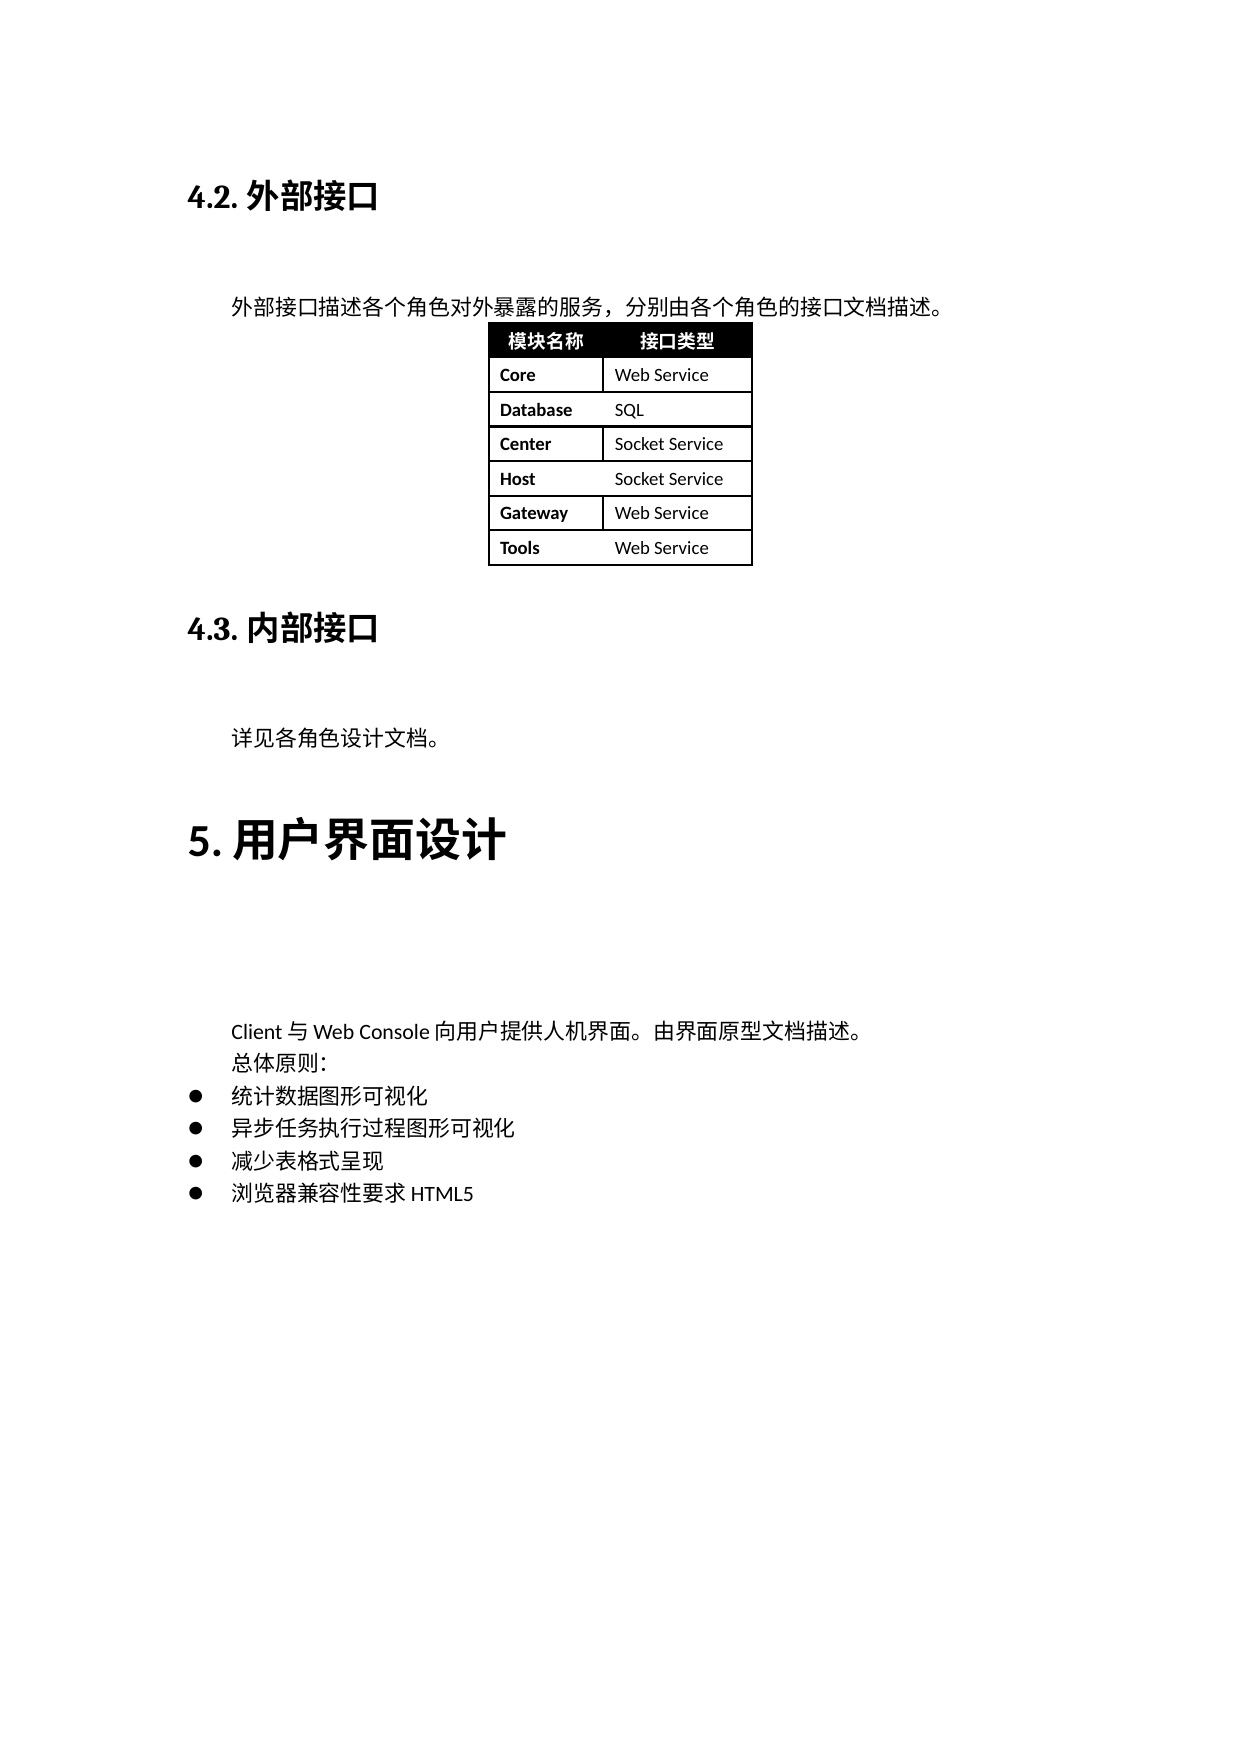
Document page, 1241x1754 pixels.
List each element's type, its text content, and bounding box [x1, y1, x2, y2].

text 详见各角色设计文档。 [187, 720, 1053, 753]
table_cell Database [490, 393, 603, 425]
table_cell Socket Service [604, 428, 751, 460]
text Client与Web Console向用户提供人机界面。由界面原型文档描述。 [187, 1013, 1053, 1046]
table_cell Tools [490, 531, 603, 564]
subtitle 内部接口 [187, 593, 1053, 658]
list 统计数据图形可视化 [187, 1078, 1053, 1111]
table_cell Socket Service [603, 462, 751, 494]
list 异步任务执行过程图形可视化 [187, 1111, 1053, 1143]
text 外部接口描述各个角色对外暴露的服务，分别由各个角色的接口文档描述。 [187, 289, 1053, 322]
table_cell Web Service [604, 358, 751, 391]
list 浏览器兼容性要求HTML5 [187, 1176, 1053, 1208]
table_cell Core [490, 358, 602, 391]
list 减少表格式呈现 [187, 1143, 1053, 1176]
subtitle 外部接口 [187, 162, 1053, 227]
subtitle 用户界面设计 [187, 788, 1053, 886]
table_cell Center [490, 428, 602, 460]
table_cell Gateway [490, 497, 602, 529]
table_cell Web Service [603, 531, 751, 564]
table_header 接口类型 [603, 324, 751, 356]
table_cell Host [490, 462, 603, 494]
table_cell Web Service [604, 497, 751, 529]
text 总体原则： [187, 1046, 1053, 1078]
table_cell SQL [603, 393, 751, 425]
table_header 模块名称 [490, 324, 603, 356]
